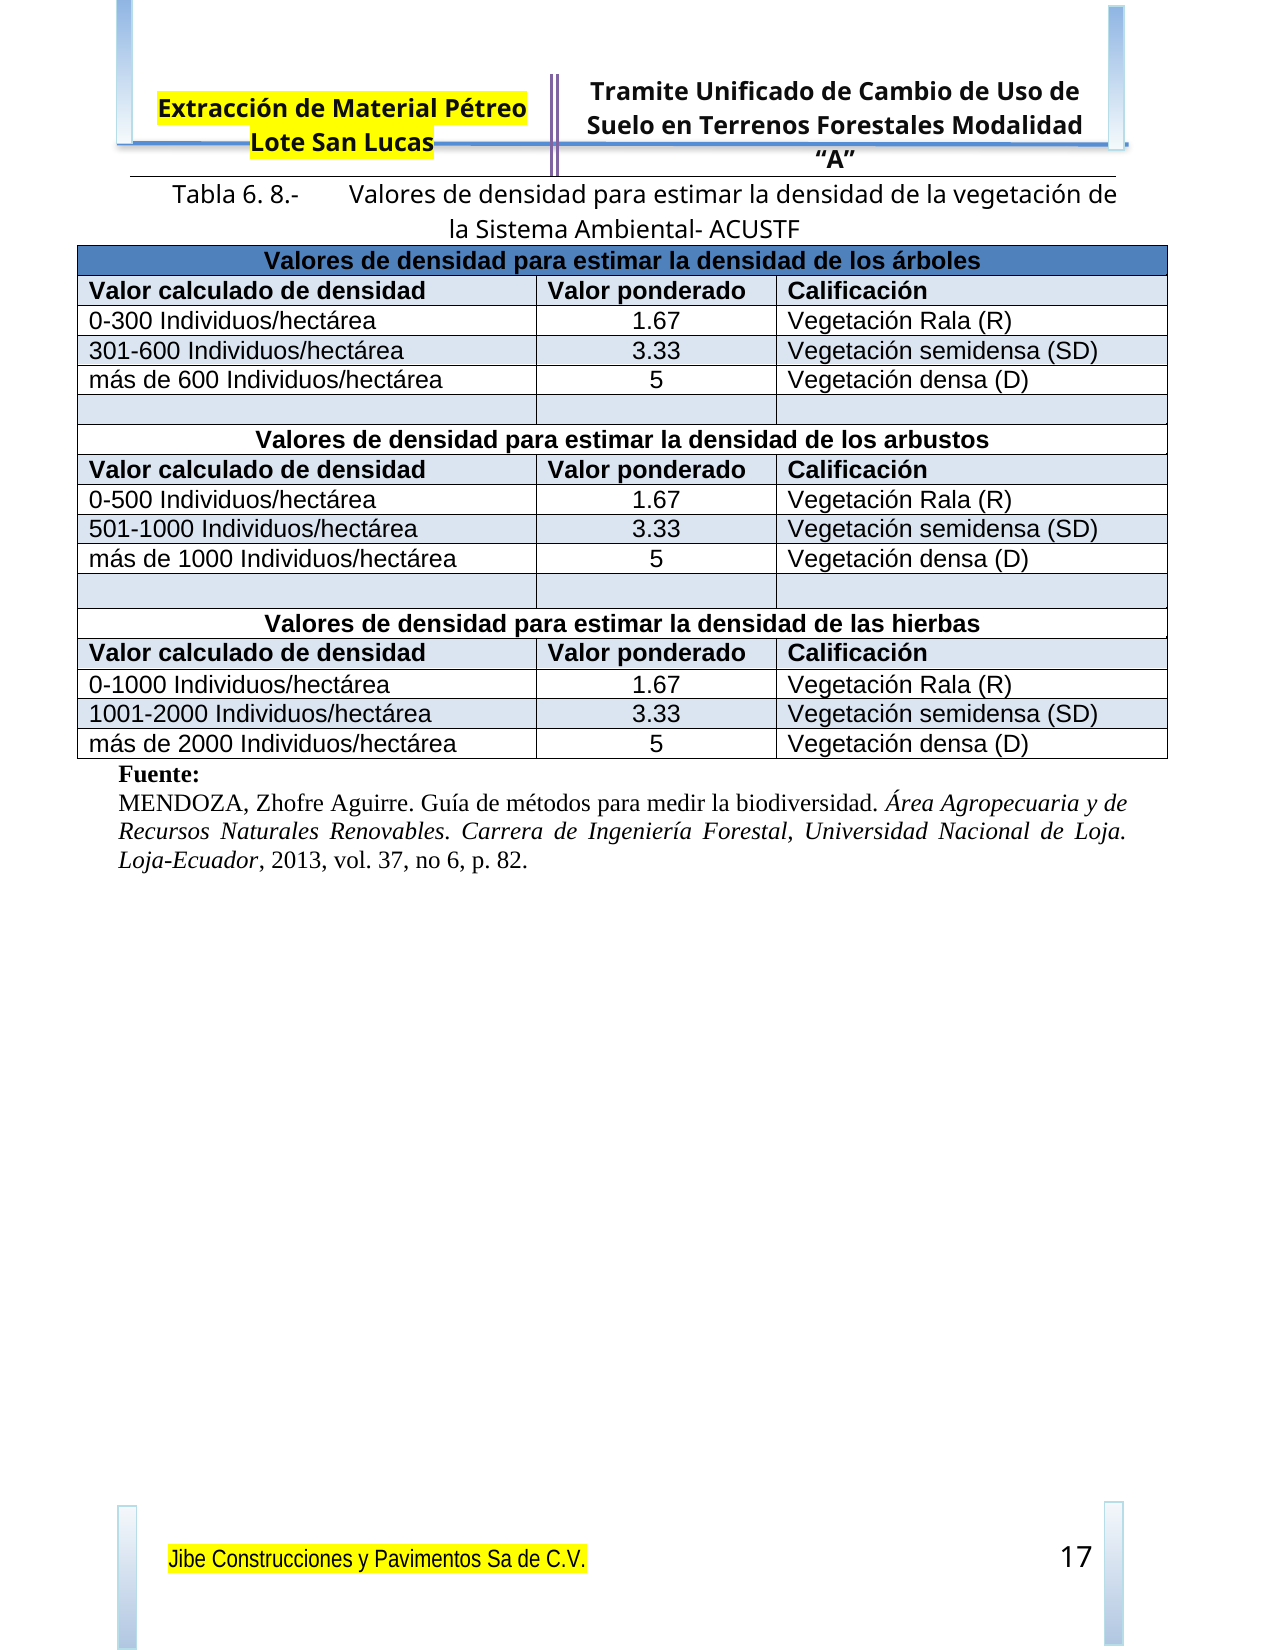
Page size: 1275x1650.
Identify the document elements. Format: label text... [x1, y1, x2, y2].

table_cell 301-600 Individuos/hectárea [78, 336, 536, 364]
table_cell 5 [537, 729, 776, 758]
table_cell más de 1000 Individuos/hectárea [78, 544, 536, 573]
table_cell Valor calculado de densidad [78, 276, 536, 305]
table_cell más de 600 Individuos/hectárea [78, 366, 536, 394]
table_cell 5 [537, 544, 776, 573]
table_cell 3.33 [537, 699, 776, 728]
table_cell 3.33 [537, 336, 776, 364]
table_cell Calificación [777, 639, 1167, 668]
table_cell [537, 574, 776, 608]
table_cell Vegetación densa (D) [777, 729, 1167, 758]
table_cell Vegetación semidensa (SD) [777, 699, 1167, 728]
table_cell más de 2000 Individuos/hectárea [78, 729, 536, 758]
table_cell 1.67 [537, 306, 776, 335]
table_cell [777, 395, 1167, 424]
table_cell 0-500 Individuos/hectárea [78, 485, 536, 513]
table_cell 1.67 [537, 670, 776, 698]
table_cell Valor calculado de densidad [78, 455, 536, 484]
text Valores de densidad para estimar la densidad de la vegetación de la Sistema Ambiental- ACUSTF [121, 160, 1127, 245]
table_header Valores de densidad para estimar la densidad de los árboles [78, 246, 1167, 275]
table_cell Vegetación semidensa (SD) [777, 515, 1167, 543]
text MENDOZA, Zhofre Aguirre. Guía de métodos para medir la biodiversidad. Área Agropecuaria y de Recursos Naturales Renovables. Carrera de Ingeniería Forestal, Universidad Nacional de Loja. Loja-Ecuador, 2013, vol. 37, no 6, p. 82. [118, 788, 1127, 874]
table_cell Vegetación densa (D) [777, 366, 1167, 394]
table_cell Valor ponderado [537, 639, 776, 668]
table_cell Valor ponderado [537, 276, 776, 305]
table_cell [78, 574, 536, 608]
table_cell Vegetación densa (D) [777, 544, 1167, 573]
table_cell Valores de densidad para estimar la densidad de las hierbas [78, 609, 1167, 637]
table_cell Valor ponderado [537, 455, 776, 484]
table_cell Vegetación Rala (R) [777, 670, 1167, 698]
table_cell [537, 395, 776, 424]
table_cell 1001-2000 Individuos/hectárea [78, 699, 536, 728]
table_cell [78, 395, 536, 424]
table_cell 501-1000 Individuos/hectárea [78, 515, 536, 543]
table_cell Vegetación Rala (R) [777, 306, 1167, 335]
table_cell 0-1000 Individuos/hectárea [78, 670, 536, 698]
table_cell 5 [537, 366, 776, 394]
table_cell 1.67 [537, 485, 776, 513]
table_cell Calificación [777, 455, 1167, 484]
table_cell Calificación [777, 276, 1167, 305]
table_cell [777, 574, 1167, 608]
text Fuente: [118, 759, 1127, 788]
table_cell Vegetación semidensa (SD) [777, 336, 1167, 364]
table_cell 0-300 Individuos/hectárea [78, 306, 536, 335]
table_cell Valores de densidad para estimar la densidad de los arbustos [78, 425, 1167, 454]
table_cell Vegetación Rala (R) [777, 485, 1167, 513]
table_cell Valor calculado de densidad [78, 639, 536, 668]
table_cell 3.33 [537, 515, 776, 543]
